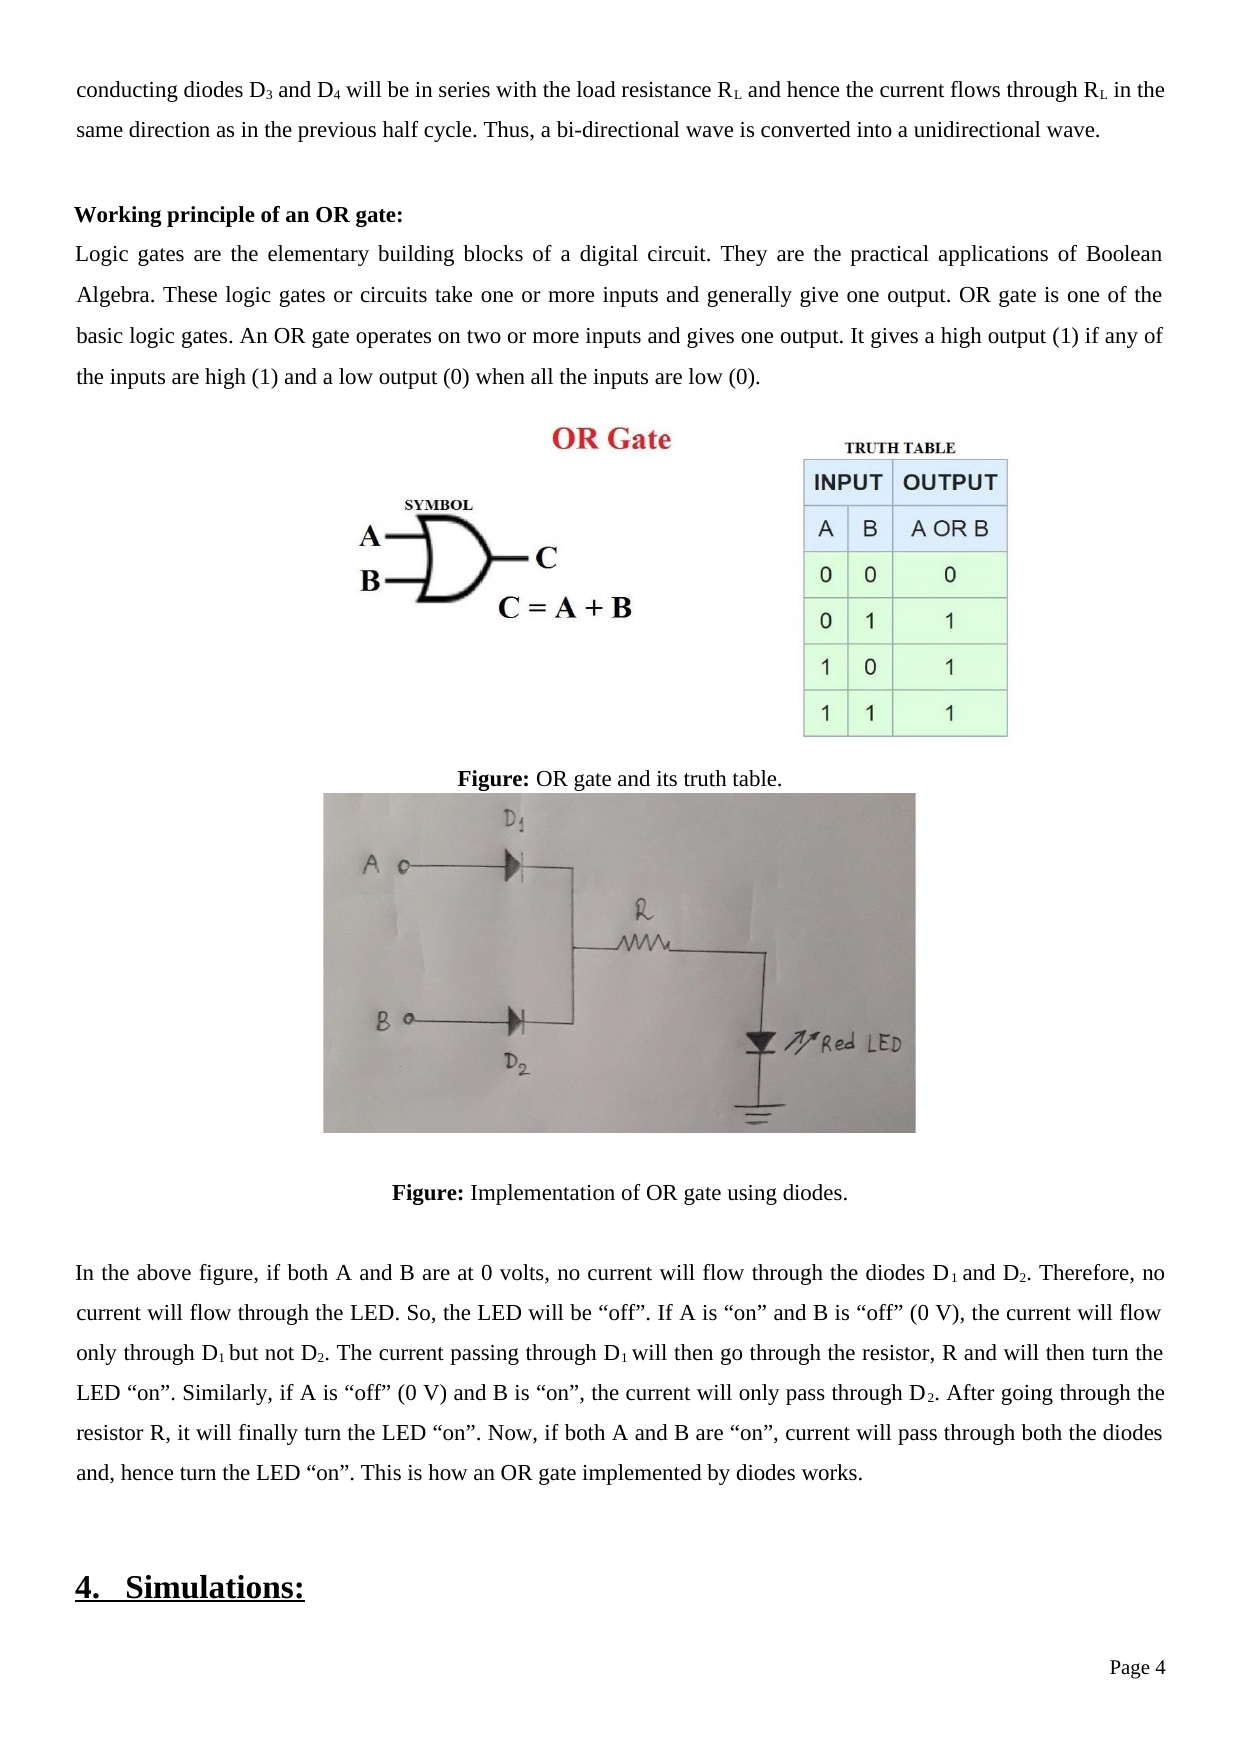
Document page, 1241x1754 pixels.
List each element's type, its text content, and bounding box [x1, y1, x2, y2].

picture [323, 793, 916, 1133]
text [75, 76, 1165, 143]
list Simulations: [75, 1567, 1165, 1605]
text Figure: Implementation of OR gate using diodes. [75, 1179, 1165, 1206]
text Figure: OR gate and its truth table. [75, 765, 1165, 791]
text In the above figure, if both A and B are at 0 volts, no current will flow through the diodes D1 and D2. Therefore, no current will flow through the LED. So, the LED will be “off”. If A is “on” and B is “off” (0 V), the current will flow only through D1 but not D2. The current passing through D1 will then go through the resistor, R and will then turn the LED “on”. Similarly, if A is “off” (0 V) and B is “on”, the current will only pass through D2. After going through the resistor R, it will finally turn the LED “on”. Now, if both A and B are “on”, current will pass through both the diodes and, hence turn the LED “on”. This is how an OR gate implemented by diodes works. [75, 1259, 1165, 1485]
text Working principle of an OR gate: [73, 201, 1165, 227]
text Logic gates are the elementary building blocks of a digital circuit. They are the practical applications of Boolean Algebra. These logic gates or circuits take one or more inputs and generally give one output. OR gate is one of the basic logic gates. An OR gate operates on two or more inputs and gives one output. It gives a high output (1) if any of the inputs are high (1) and a low output (0) when all the inputs are low (0). [75, 240, 1165, 389]
picture [202, 404, 1038, 757]
